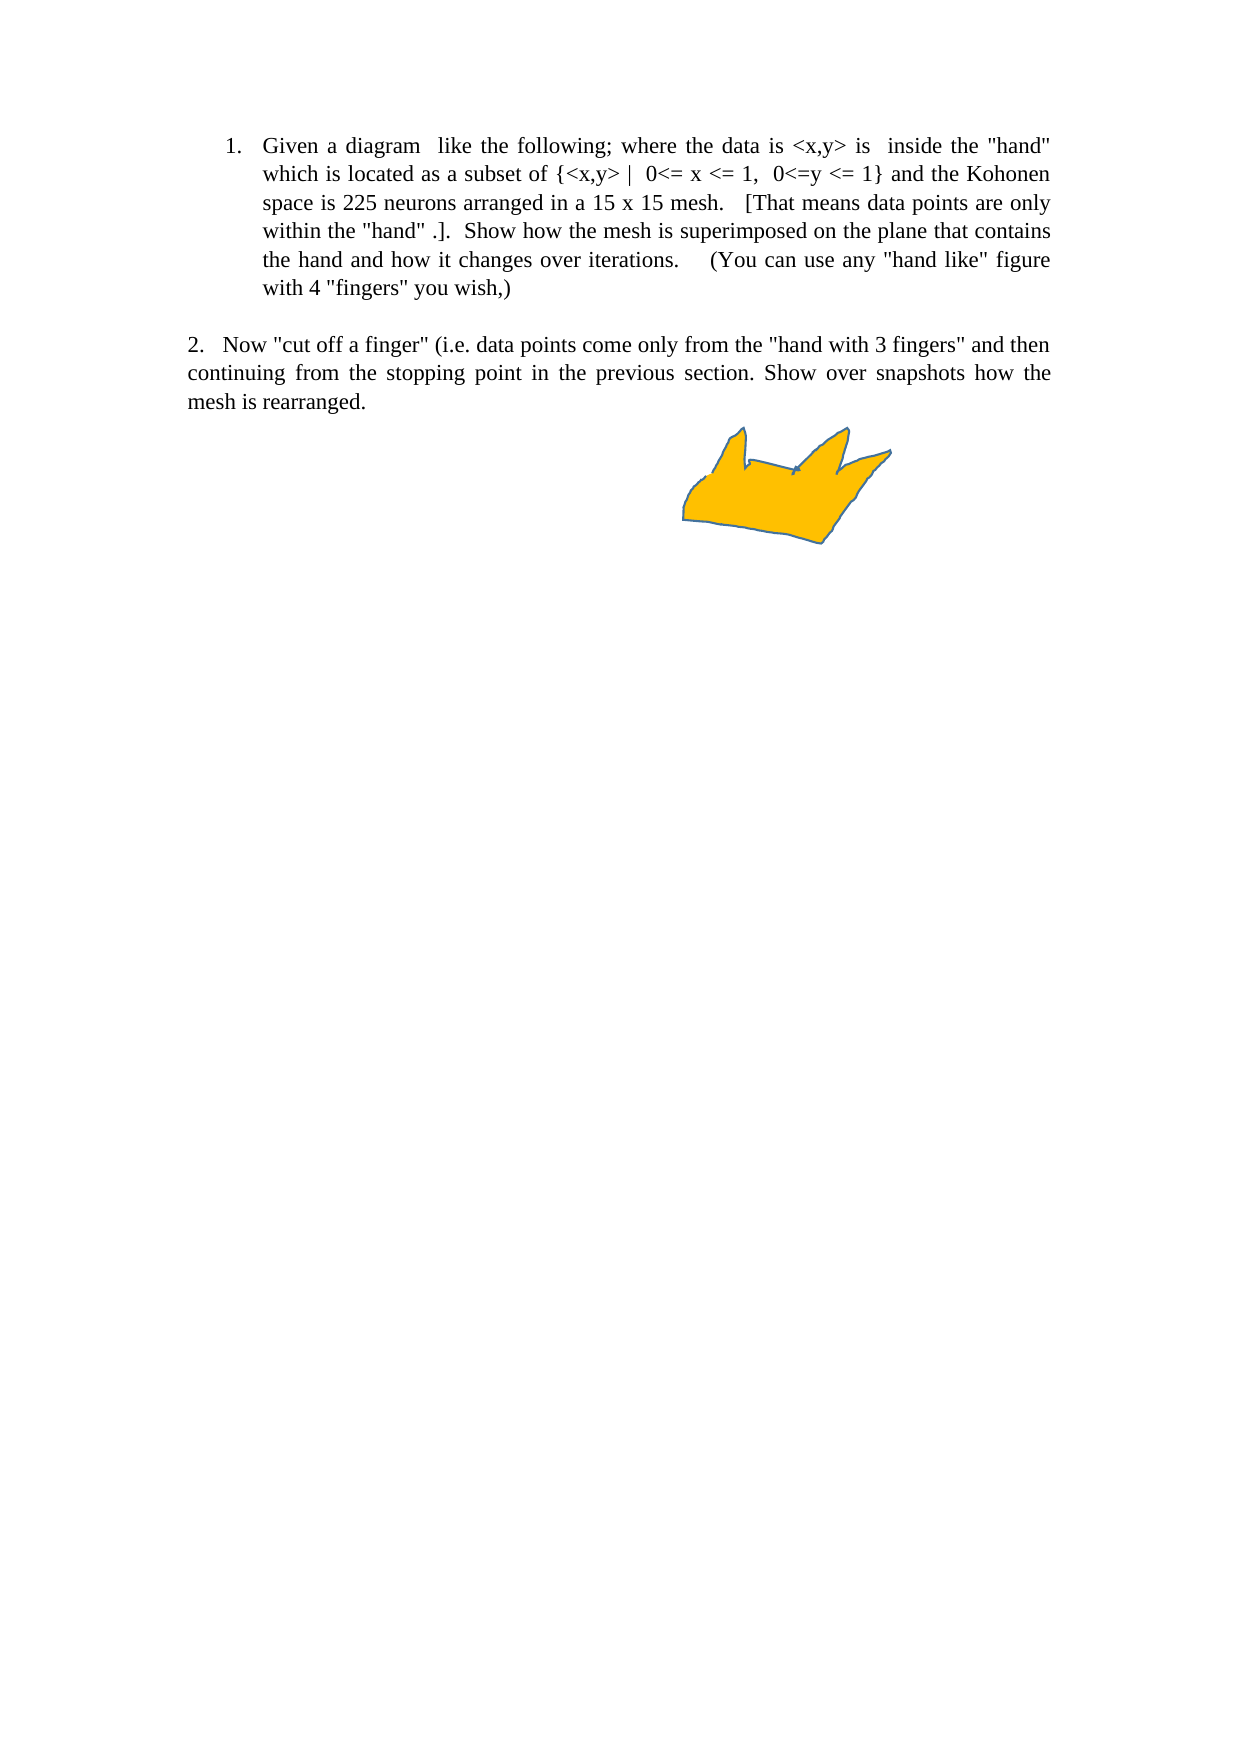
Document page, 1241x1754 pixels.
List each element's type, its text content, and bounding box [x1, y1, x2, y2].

list 2. Now "cut off a finger" (i.e. data points come only from the "hand with 3 fingers" and then continuing from the stopping point in the previous section. Show over snapshots how the mesh is rearranged. [187, 331, 1053, 414]
list Given a diagram like the following; where the data is <x,y> is inside the "hand" which is located as a subset of {<x,y> | 0<= x <= 1, 0<=y <= 1} and the Kohonen space is 225 neurons arranged in a 15 x 15 mesh. [That means data points are only within the "hand" .]. Show how the mesh is superimposed on the plane that contains the hand and how it changes over iterations. (You can use any "hand like" figure with 4 "fingers" you wish,) [225, 132, 1053, 300]
